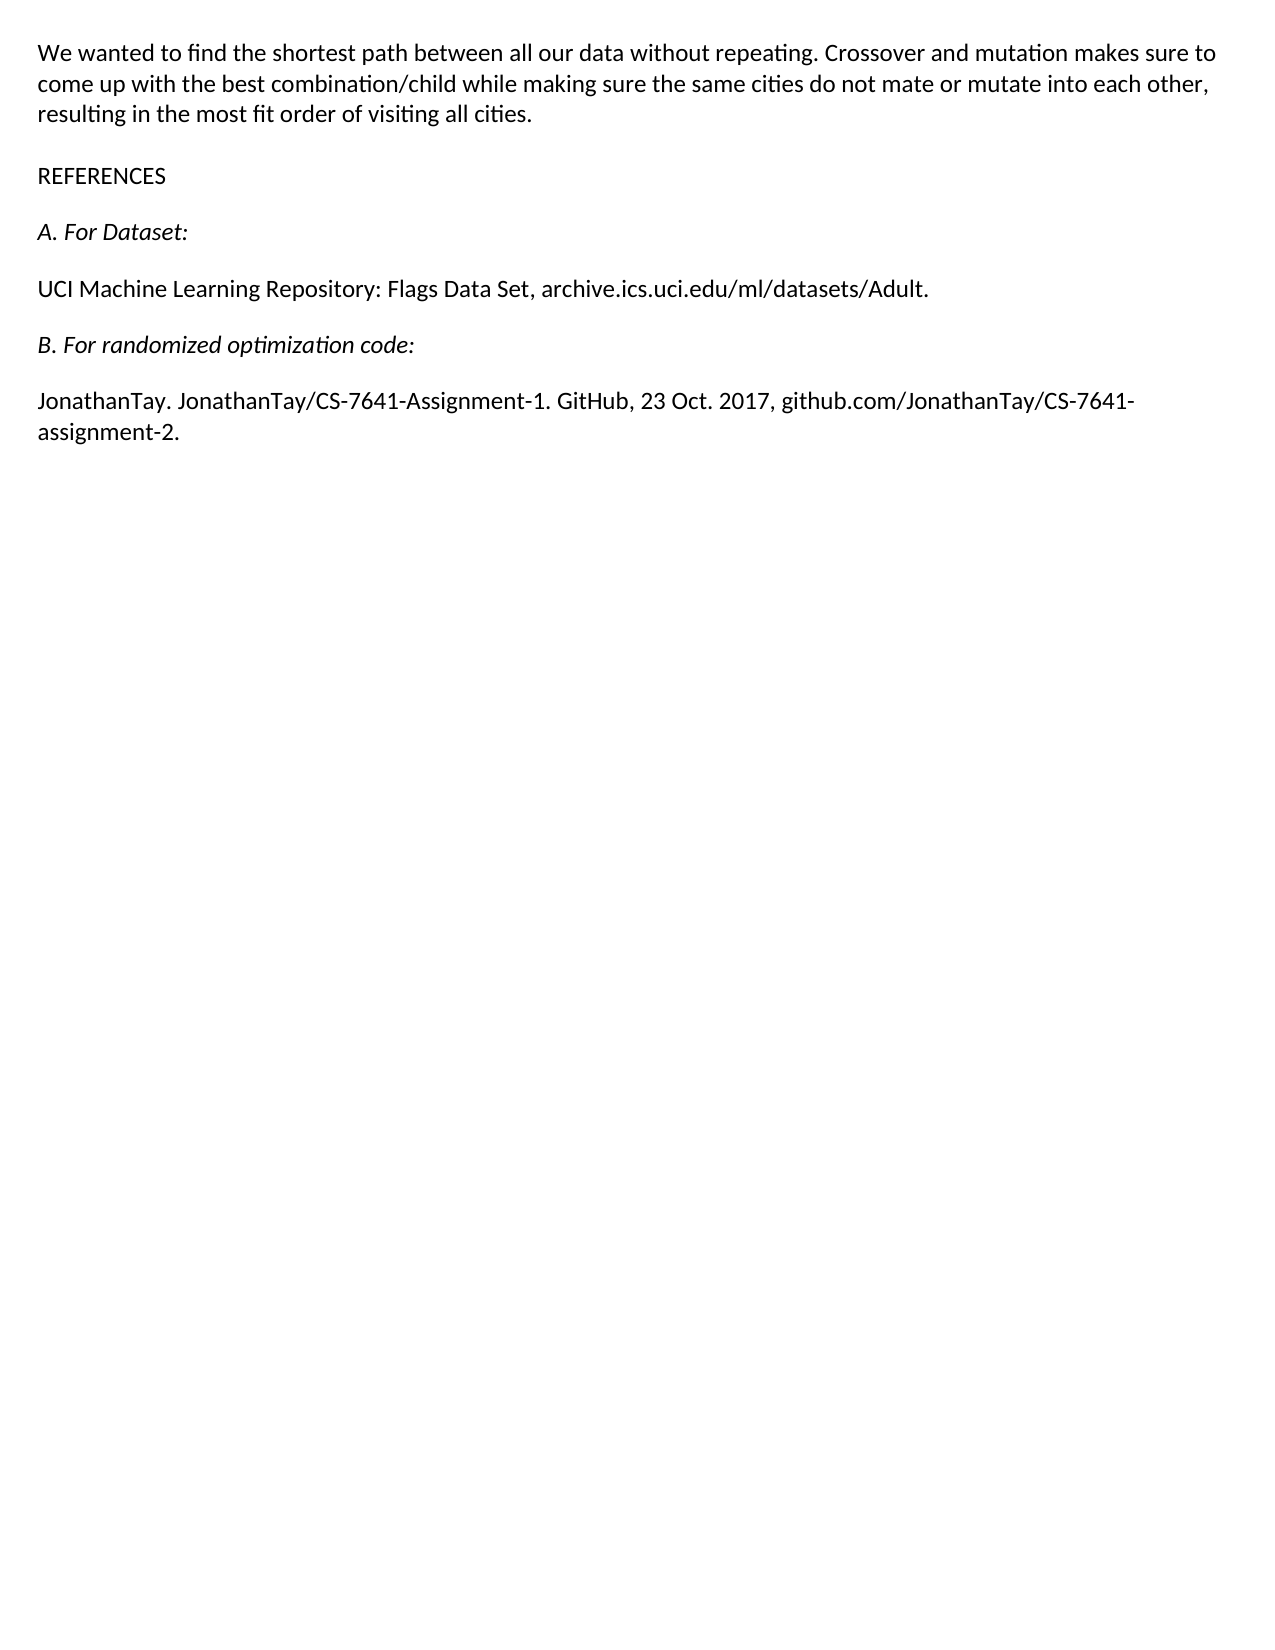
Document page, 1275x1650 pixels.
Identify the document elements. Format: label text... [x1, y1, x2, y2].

text UCI Machine Learning Repository: Flags Data Set, archive.ics.uci.edu/ml/datasets/Adult. [37, 272, 1237, 303]
text JonathanTay. JonathanTay/CS-7641-Assignment-1. GitHub, 23 Oct. 2017, github.com/JonathanTay/CS-7641- assignment-2. [37, 384, 1237, 447]
text A. For Dataset: [37, 216, 1237, 247]
text REFERENCES [37, 159, 1237, 191]
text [37, 37, 1237, 129]
text B. For randomized optimization code: [37, 328, 1237, 359]
